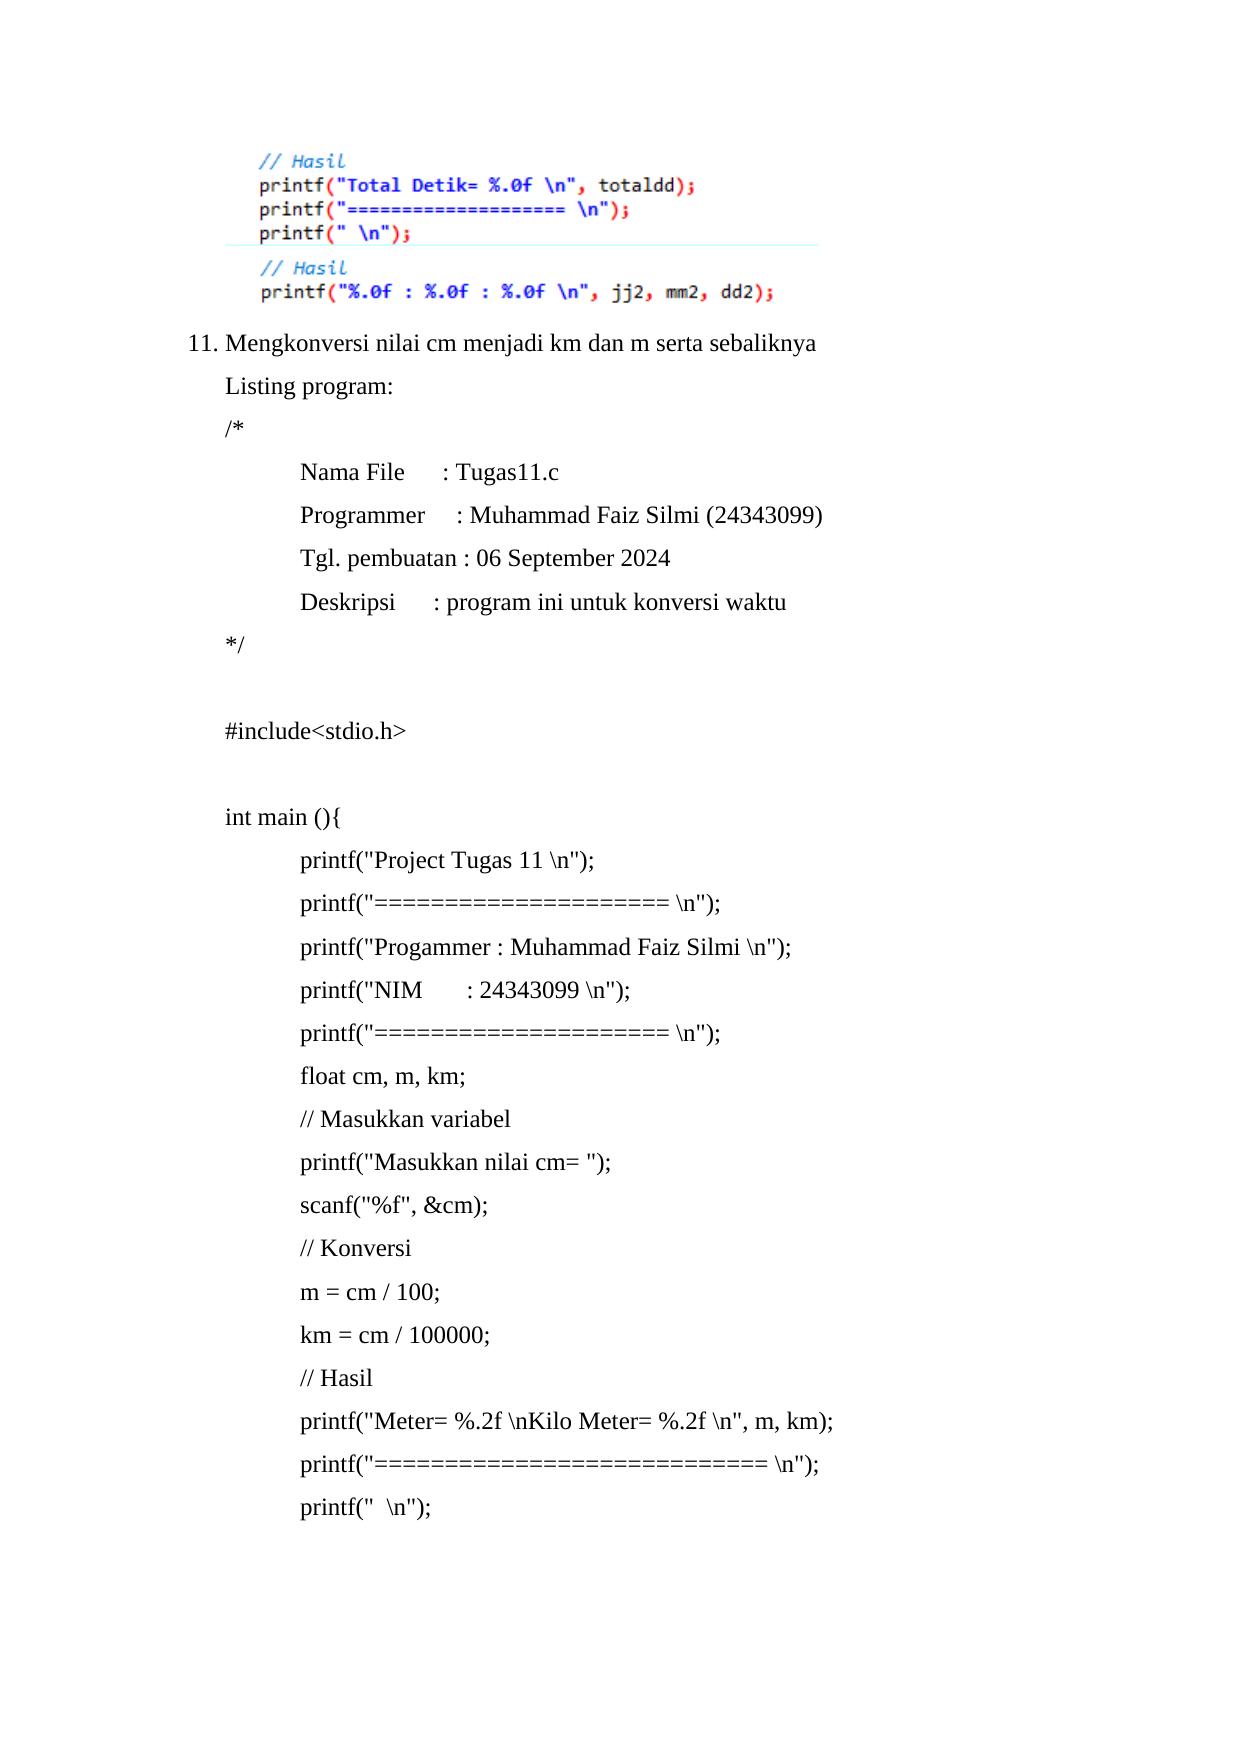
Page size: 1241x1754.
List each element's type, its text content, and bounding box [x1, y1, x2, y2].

list printf("============================ \n"); [225, 1449, 1090, 1478]
picture [225, 259, 914, 314]
list */ [225, 630, 1090, 658]
list Mengkonversi nilai cm menjadi km dan m serta sebaliknya [187, 328, 1090, 357]
list scanf("%f", &cm); [225, 1190, 1090, 1219]
list Deskripsi : program ini untuk konversi waktu [225, 587, 1090, 615]
list printf("Masukkan nilai cm= "); [225, 1147, 1090, 1176]
list float cm, m, km; [225, 1061, 1090, 1090]
list int main (){ [225, 802, 1090, 831]
list Tgl. pembuatan : 06 September 2024 [225, 543, 1090, 572]
list printf("Project Tugas 11 \n"); [225, 845, 1090, 874]
list printf("Progammer : Muhammad Faiz Silmi \n"); [225, 932, 1090, 960]
list km = cm / 100000; [225, 1320, 1090, 1348]
picture [225, 150, 819, 246]
list // Konversi [225, 1233, 1090, 1262]
list // Masukkan variabel [225, 1104, 1090, 1133]
list printf(" \n"); [225, 1492, 1090, 1521]
list printf("Meter= %.2f \nKilo Meter= %.2f \n", m, km); [225, 1406, 1090, 1435]
list Nama File : Tugas11.c [225, 457, 1090, 486]
list printf("===================== \n"); [225, 888, 1090, 917]
list m = cm / 100; [225, 1277, 1090, 1305]
list /* [225, 414, 1090, 443]
list // Hasil [225, 1363, 1090, 1392]
list printf("NIM : 24343099 \n"); [225, 975, 1090, 1003]
list printf("===================== \n"); [225, 1018, 1090, 1047]
list #include<stdio.h> [225, 716, 1090, 745]
list Listing program: [225, 371, 1090, 400]
list Programmer : Muhammad Faiz Silmi (24343099) [225, 500, 1090, 529]
